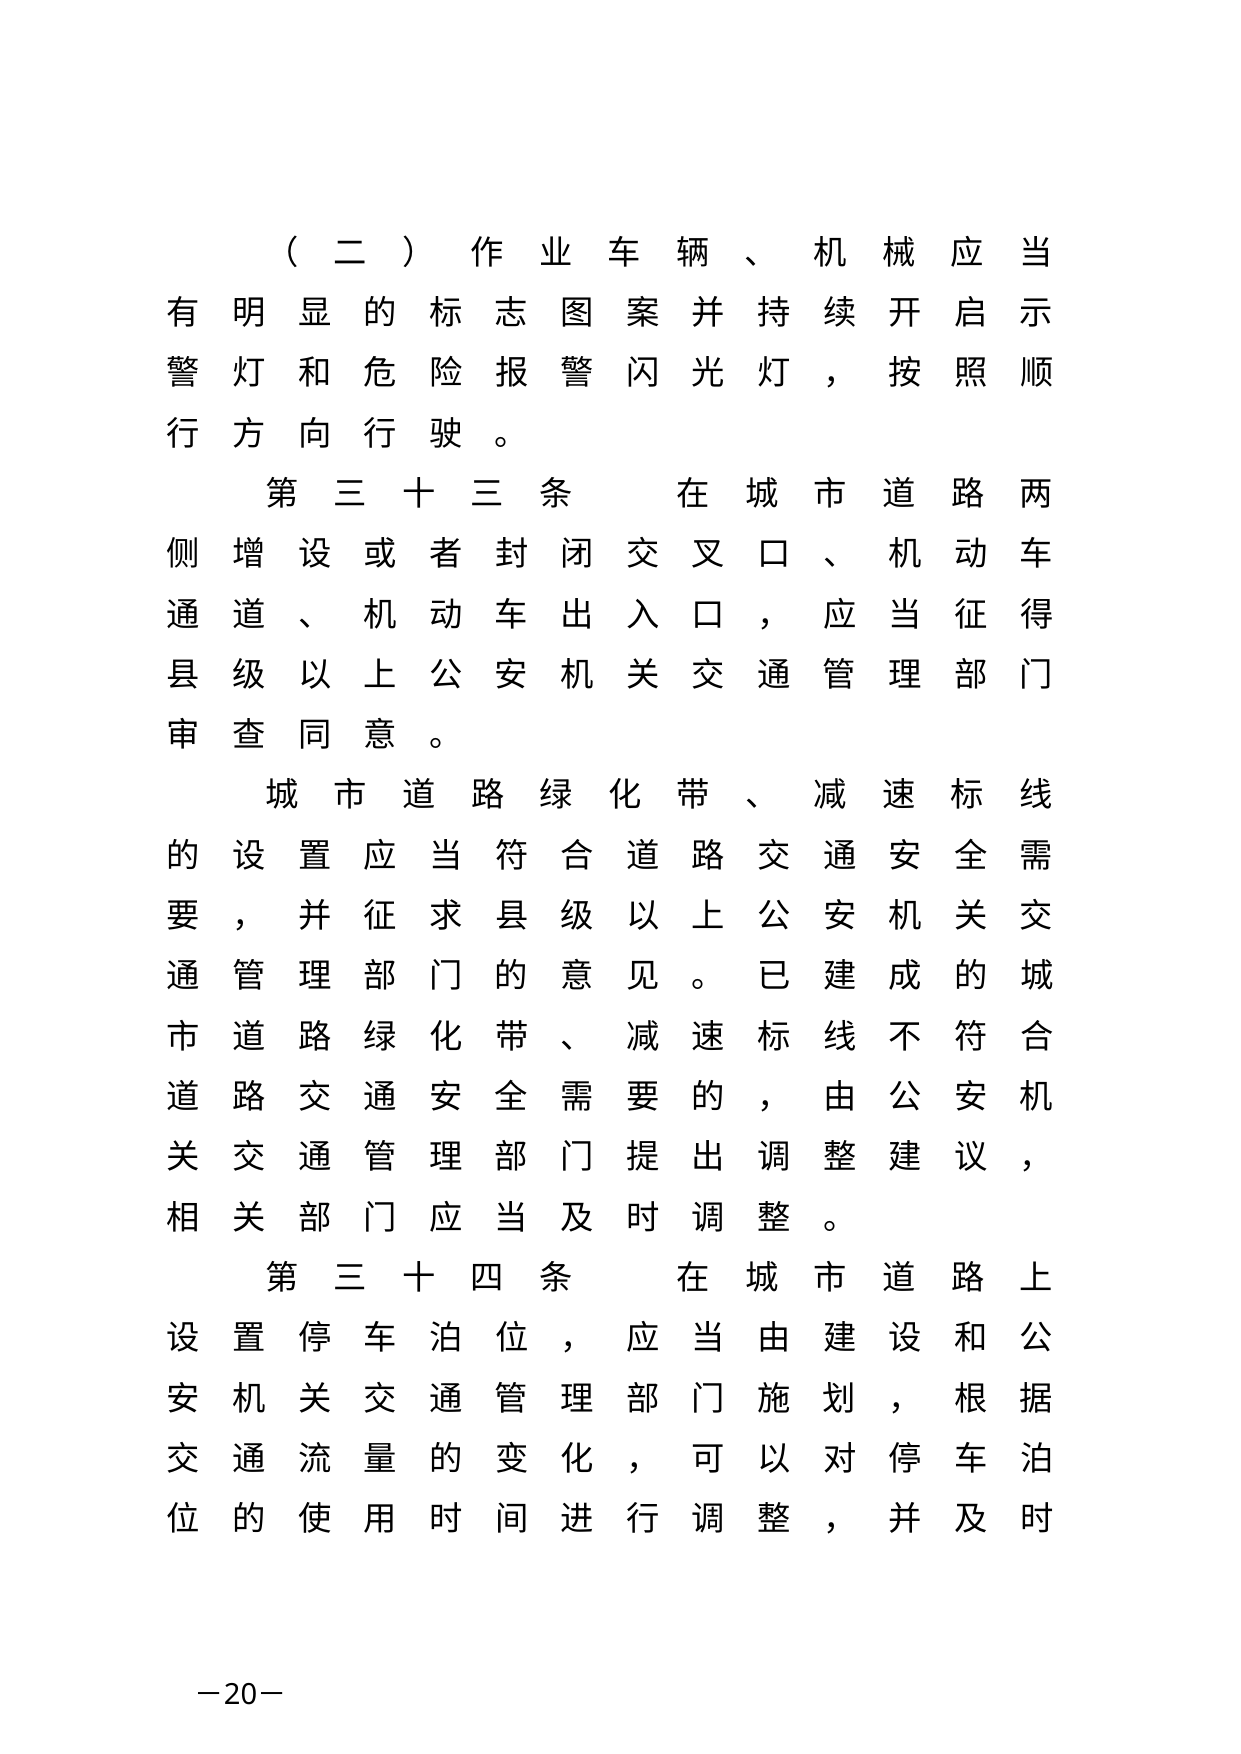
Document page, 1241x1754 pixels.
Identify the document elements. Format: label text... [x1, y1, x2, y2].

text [167, 1245, 1085, 1546]
text 第三十三条 在城市道路两侧增设或者封闭交叉口、机动车通道、机动车出入口，应当征得县级以上公安机关交通管理部门审查同意。 [167, 461, 1085, 762]
text （二）作业车辆、机械应当有明显的标志图案并持续开启示警灯和危险报警闪光灯，按照顺行方向行驶。 [167, 219, 1085, 461]
text 城市道路绿化带、减速标线的设置应当符合道路交通安全需要，并征求县级以上公安机关交通管理部门的意见。已建成的城市道路绿化带、减速标线不符合道路交通安全需要的，由公安机关交通管理部门提出调整建议，相关部门应当及时调整。 [167, 762, 1085, 1245]
